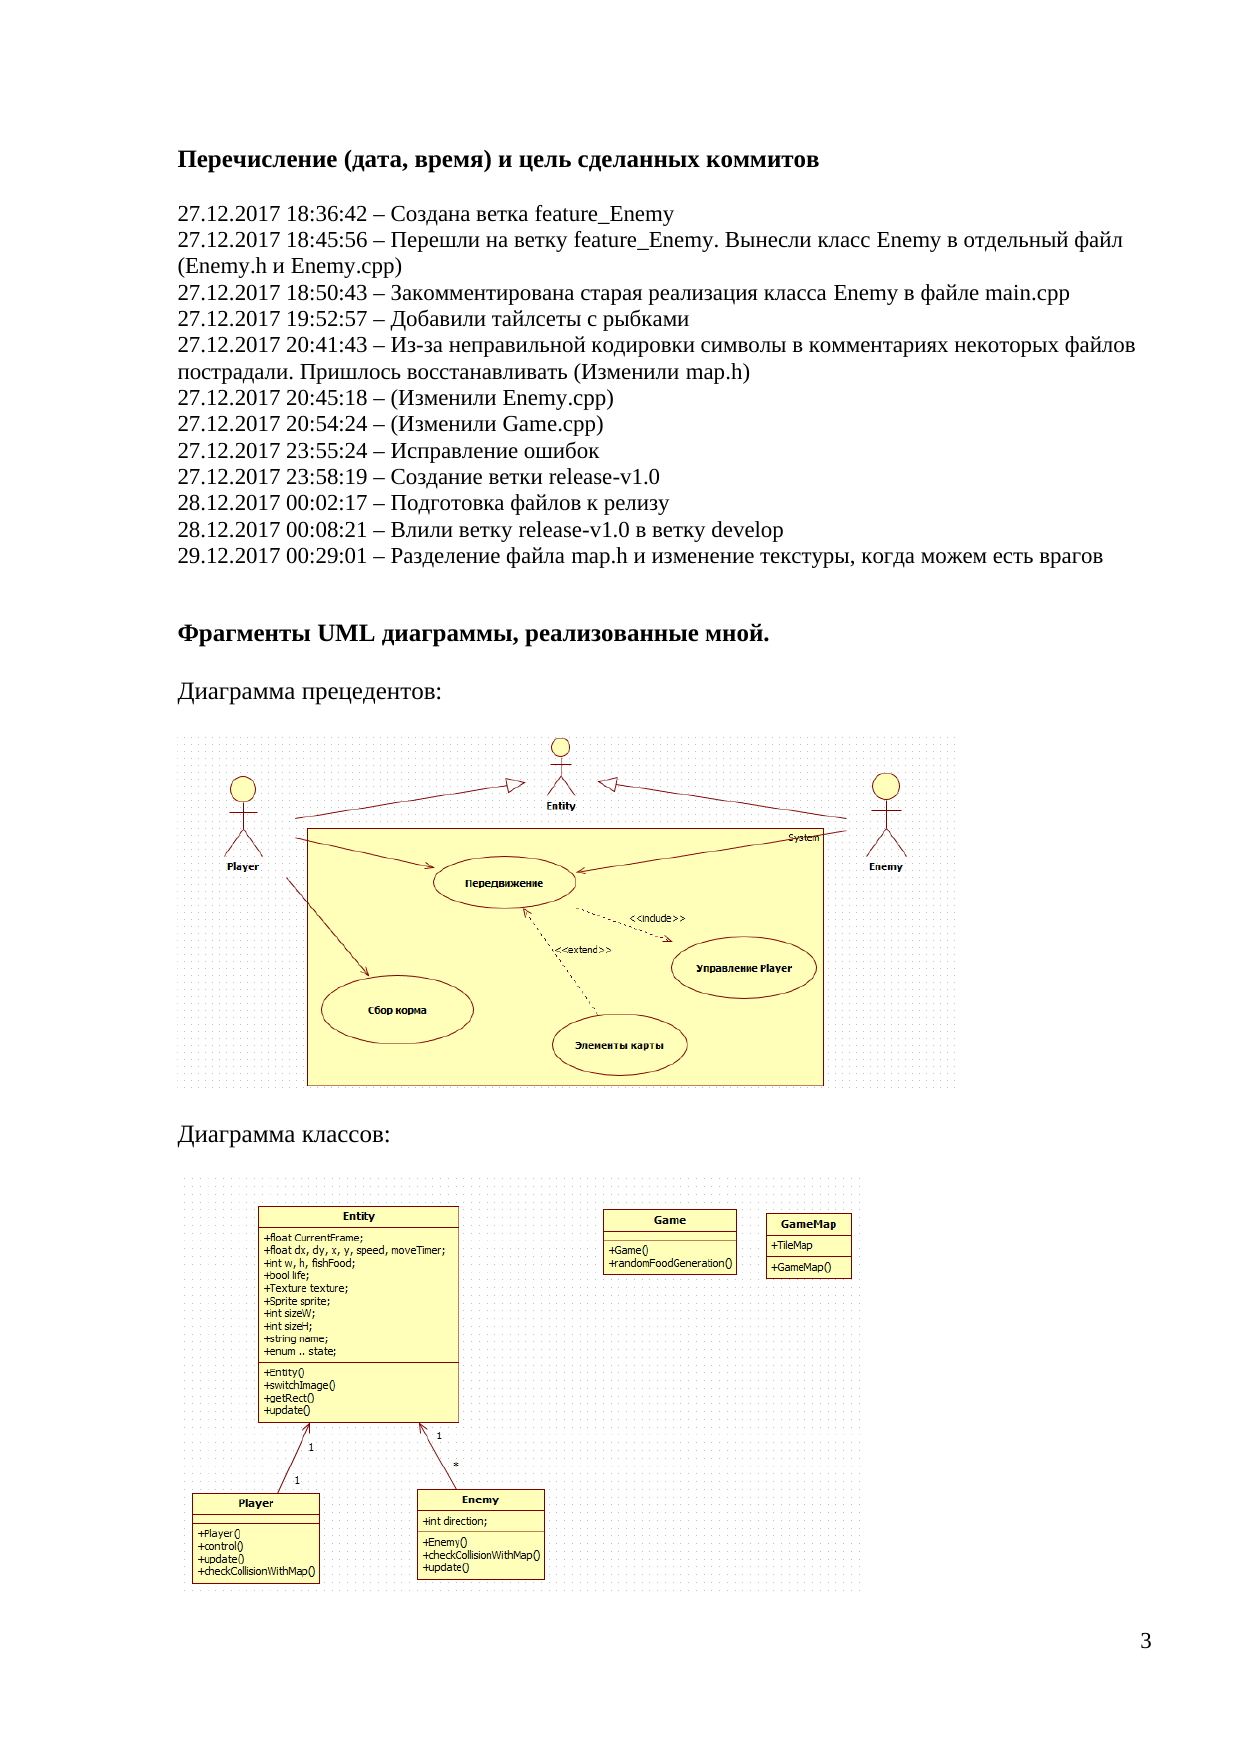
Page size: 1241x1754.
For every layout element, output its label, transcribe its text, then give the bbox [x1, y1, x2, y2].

text Диаграмма прецедентов: [177, 676, 1152, 705]
text 27.12.2017 20:45:18 – (Изменили Enemy.cpp) [177, 384, 1152, 410]
text 29.12.2017 00:29:01 – Разделение файла map.h и изменение текстуры, когда можем есть врагов [177, 542, 1152, 568]
picture [177, 731, 961, 1093]
picture [177, 1176, 865, 1596]
text 27.12.2017 20:41:43 – Из-за неправильной кодировки символы в комментариях некоторых файлов пострадали. Пришлось восстанавливать (Изменили map.h) [177, 331, 1152, 384]
text 27.12.2017 23:55:24 – Исправление ошибок [177, 437, 1152, 463]
text Диаграмма классов: [177, 1119, 1152, 1147]
text 27.12.2017 20:54:24 – (Изменили Game.cpp) [177, 410, 1152, 437]
text 27.12.2017 19:52:57 – Добавили тайлсеты с рыбками [177, 305, 1152, 331]
text 27.12.2017 18:50:43 – Закомментирована старая реализация класса Enemy в файле main.cpp [177, 279, 1152, 305]
text Перечисление (дата, время) и цель сделанных коммитов [177, 144, 1152, 173]
text 28.12.2017 00:08:21 – Влили ветку release-v1.0 в ветку develop [177, 516, 1152, 542]
text 27.12.2017 18:36:42 – Создана ветка feature_Enemy [177, 199, 1152, 226]
text 28.12.2017 00:02:17 – Подготовка файлов к релизу [177, 489, 1152, 516]
text 27.12.2017 23:58:19 – Создание ветки release-v1.0 [177, 463, 1152, 489]
subtitle Фрагменты UML диаграммы, реализованные мной. [177, 618, 1152, 647]
text 27.12.2017 18:45:56 – Перешли на ветку feature_Enemy. Вынесли класс Enemy в отдельный файл (Enemy.h и Enemy.cpp) [177, 226, 1152, 279]
